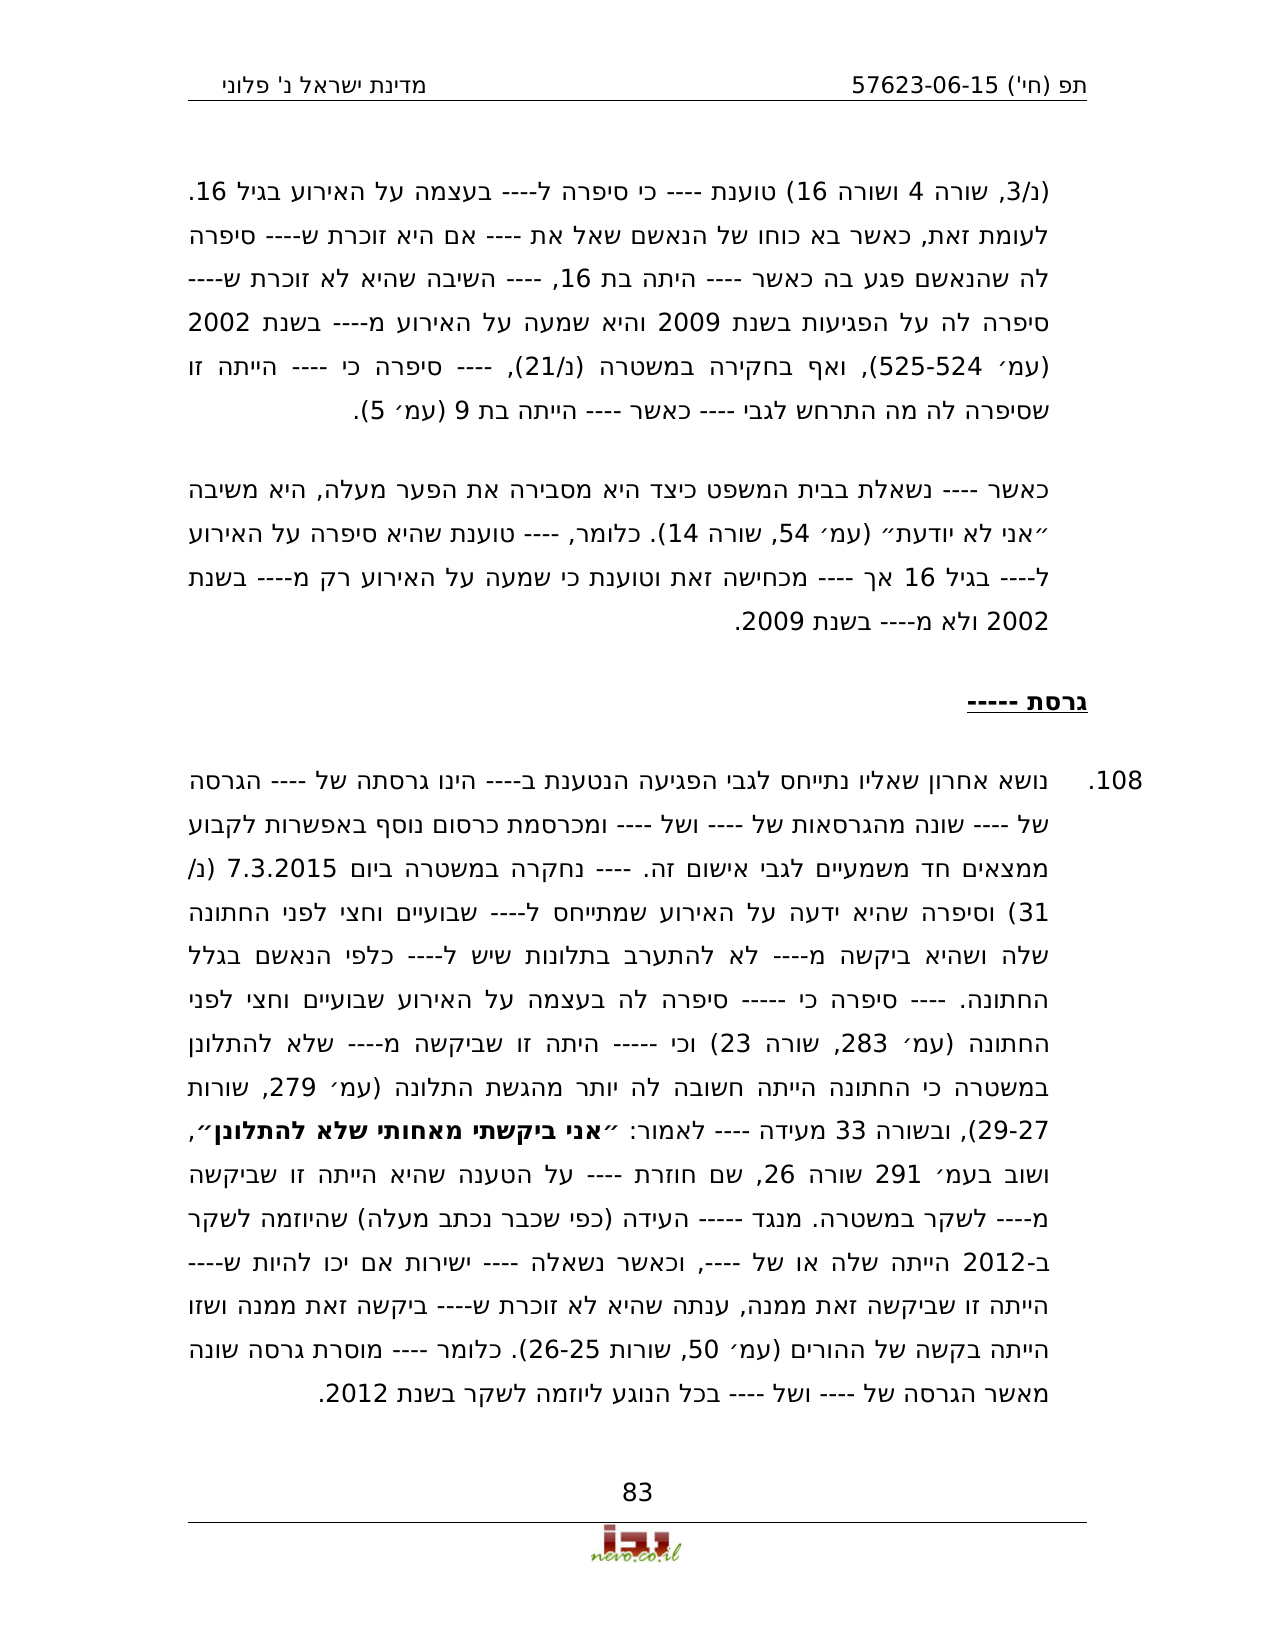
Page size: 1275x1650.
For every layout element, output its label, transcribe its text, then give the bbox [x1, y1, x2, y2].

picture [591, 1524, 683, 1563]
list נושא אחרון שאליו נתייחס לגבי הפגיעה הנטענת ב---- הינו גרסתה של ---- הגרסה של ---- שונה מהגרסאות של ---- ושל ---- ומכרסמת כרסום נוסף באפשרות לקבוע ממצאים חד משמעיים לגבי אישום זה. ---- נחקרה במשטרה ביום 7.3.2015 (נ/31) וסיפרה שהיא ידעה על האירוע שמתייחס ל---- שבועיים וחצי לפני החתונה שלה ושהיא ביקשה מ---- לא להתערב בתלונות שיש ל---- כלפי הנאשם בגלל החתונה. ---- סיפרה כי ----- סיפרה לה בעצמה על האירוע שבועיים וחצי לפני החתונה (עמ׳ 283, שורה 23) וכי ----- היתה זו שביקשה מ---- שלא להתלונן במשטרה כי החתונה הייתה חשובה לה יותר מהגשת התלונה (עמ׳ 279, שורות 29-27), ובשורה 33 מעידה ---- לאמור: ״אני ביקשתי מאחותי שלא להתלונן״, ושוב בעמ׳ 291 שורה 26, שם חוזרת ---- על הטענה שהיא הייתה זו שביקשה מ---- לשקר במשטרה. מנגד ----- העידה (כפי שכבר נכתב מעלה) שהיוזמה לשקר ב-2012 הייתה שלה או של ----, וכאשר נשאלה ---- ישירות אם יכו להיות ש---- הייתה זו שביקשה זאת ממנה, ענתה שהיא לא זוכרת ש---- ביקשה זאת ממנה ושזו הייתה בקשה של ההורים (עמ׳ 50, שורות 26-25). כלומר ---- מוסרת גרסה שונה מאשר הגרסה של ---- ושל ---- בכל הנוגע ליוזמה לשקר בשנת 2012. [187, 767, 1087, 1408]
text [187, 177, 1050, 425]
text כאשר ---- נשאלת בבית המשפט כיצד היא מסבירה את הפער מעלה, היא משיבה ״אני לא יודעת״ (עמ׳ 54, שורה 14). כלומר, ---- טוענת שהיא סיפרה על האירוע ל---- בגיל 16 אך ---- מכחישה זאת וטוענת כי שמעה על האירוע רק מ---- בשנת 2002 ולא מ---- בשנת 2009. [187, 476, 1050, 636]
text גרסת ----- [187, 687, 1087, 716]
